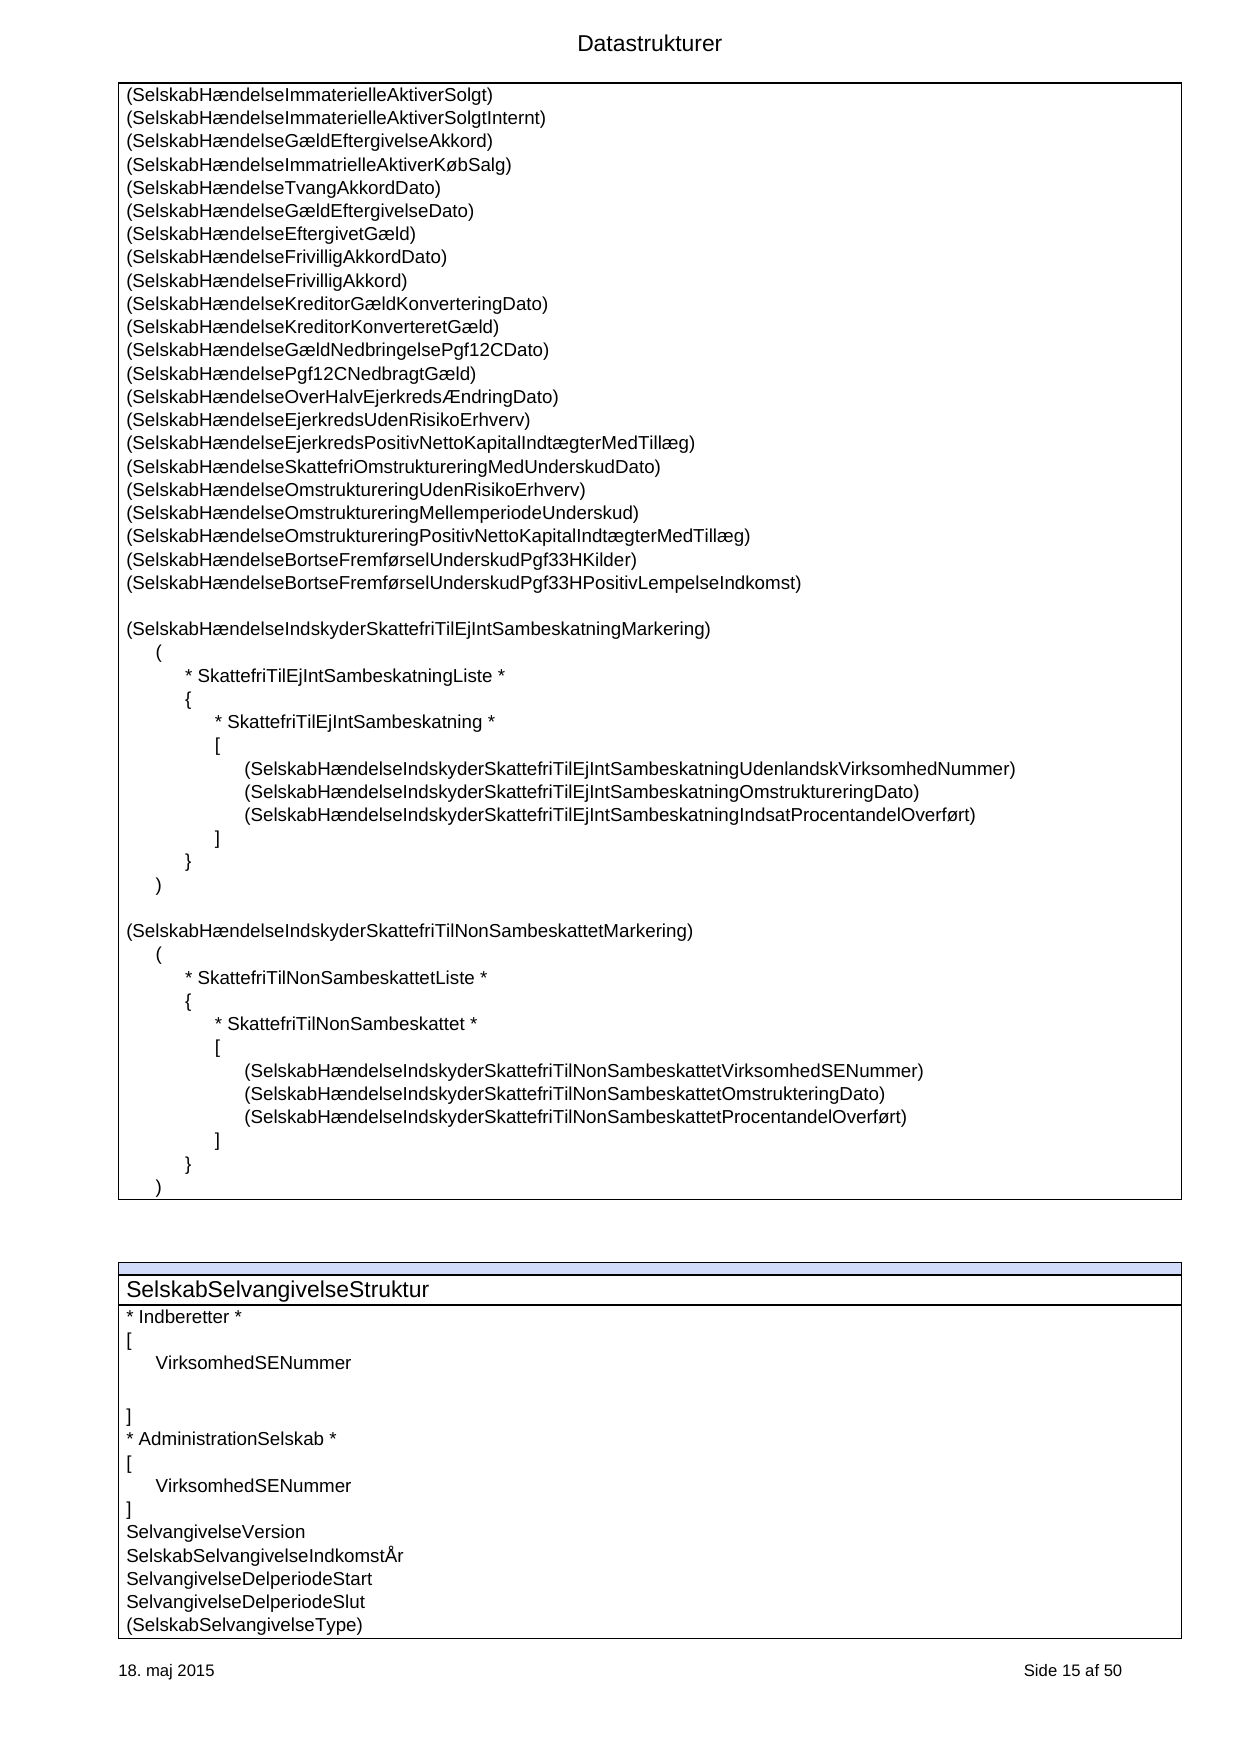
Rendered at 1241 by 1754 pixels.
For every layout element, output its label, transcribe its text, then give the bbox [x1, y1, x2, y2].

table_header [119, 1263, 1181, 1274]
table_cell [119, 1306, 1181, 1638]
table_cell SelskabSelvangivelseStruktur [119, 1276, 1181, 1304]
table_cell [119, 84, 1181, 1199]
